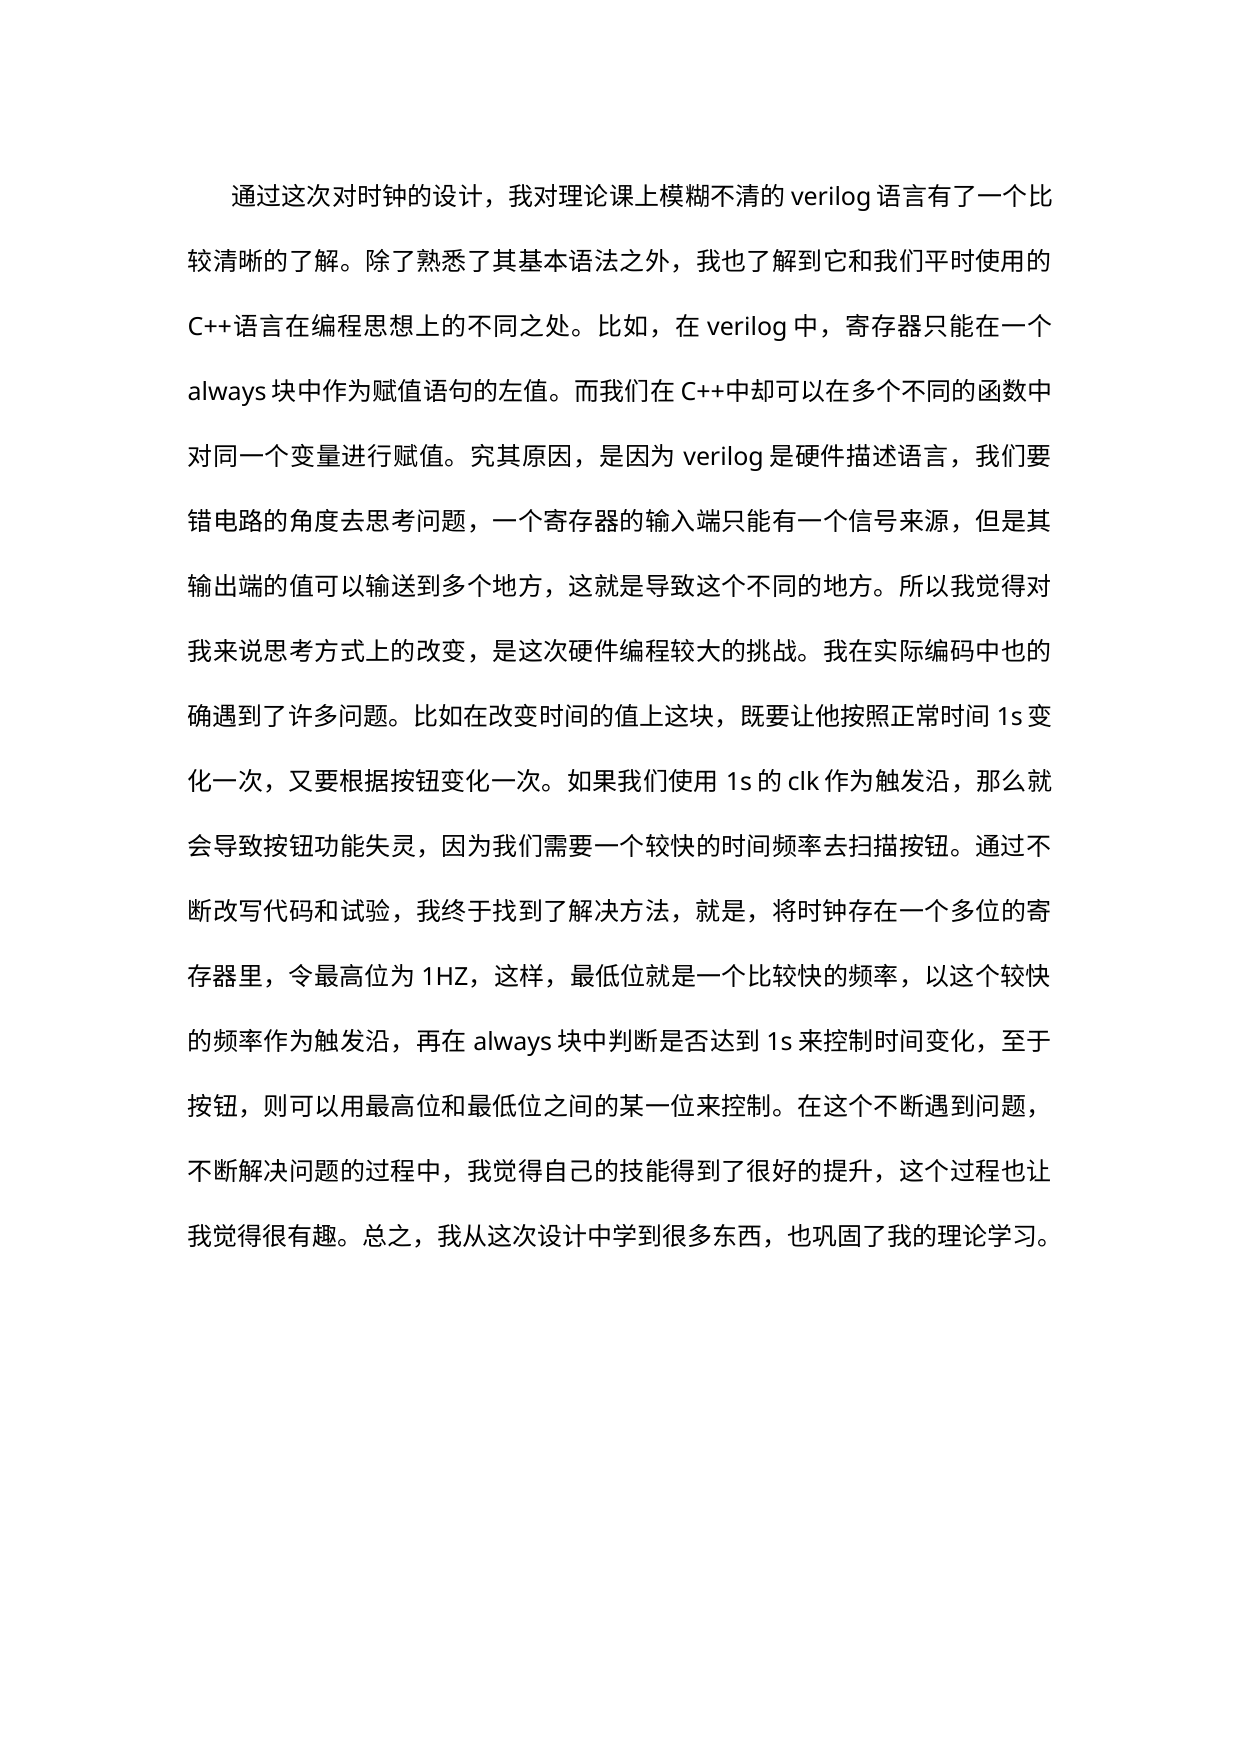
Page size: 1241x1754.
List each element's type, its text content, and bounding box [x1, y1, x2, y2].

text 通过这次对时钟的设计，我对理论课上模糊不清的verilog语言有了一个比较清晰的了解。除了熟悉了其基本语法之外，我也了解到它和我们平时使用的C++语言在编程思想上的不同之处。比如，在verilog中，寄存器只能在一个always块中作为赋值语句的左值。而我们在C++中却可以在多个不同的函数中对同一个变量进行赋值。究其原因，是因为verilog是硬件描述语言，我们要错电路的角度去思考问题，一个寄存器的输入端只能有一个信号来源，但是其输出端的值可以输送到多个地方，这就是导致这个不同的地方。所以我觉得对我来说思考方式上的改变，是这次硬件编程较大的挑战。我在实际编码中也的确遇到了许多问题。比如在改变时间的值上这块，既要让他按照正常时间1s变化一次，又要根据按钮变化一次。如果我们使用1s的clk作为触发沿，那么就会导致按钮功能失灵，因为我们需要一个较快的时间频率去扫描按钮。通过不断改写代码和试验，我终于找到了解决方法，就是，将时钟存在一个多位的寄存器里，令最高位为1HZ，这样，最低位就是一个比较快的频率，以这个较快的频率作为触发沿，再在always块中判断是否达到1s来控制时间变化，至于按钮，则可以用最高位和最低位之间的某一位来控制。在这个不断遇到问题，不断解决问题的过程中，我觉得自己的技能得到了很好的提升，这个过程也让我觉得很有趣。总之，我从这次设计中学到很多东西，也巩固了我的理论学习。 [187, 162, 1053, 1267]
